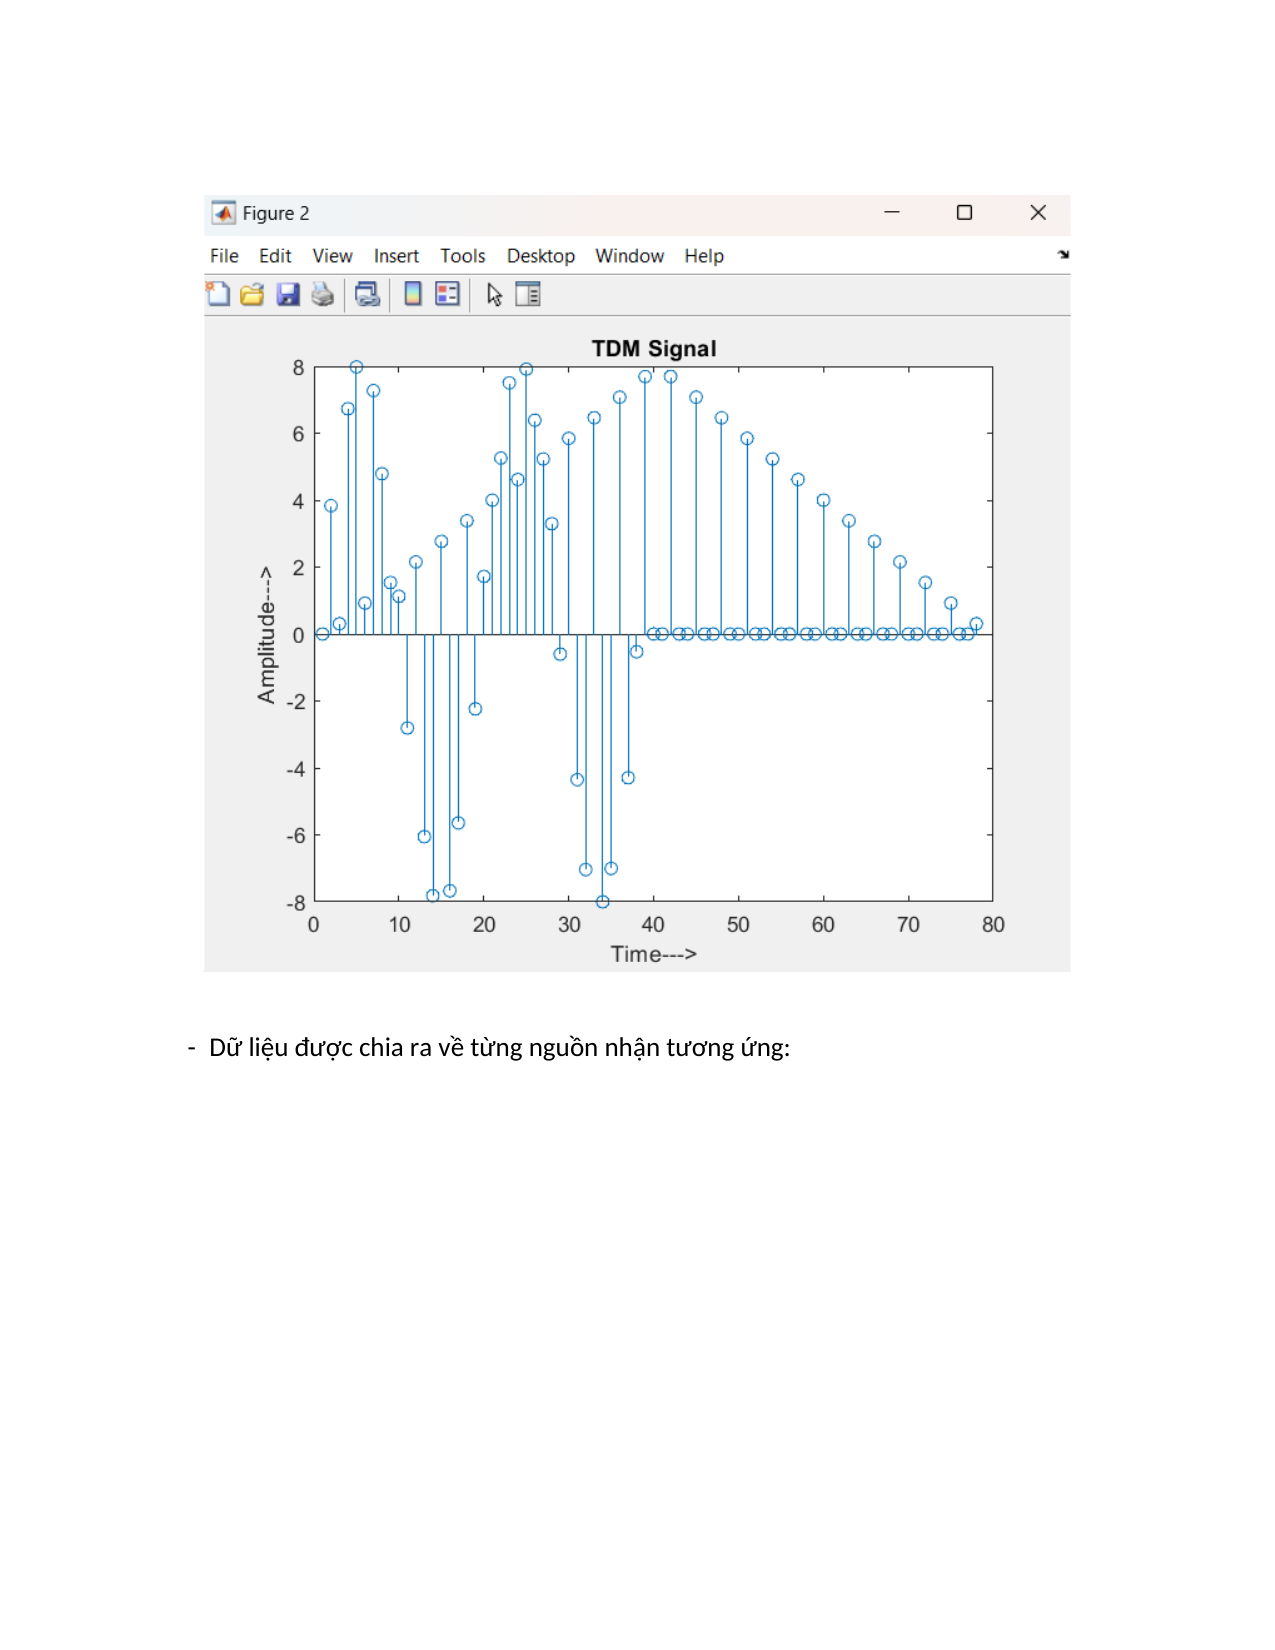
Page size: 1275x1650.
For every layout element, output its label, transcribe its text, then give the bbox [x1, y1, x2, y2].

picture [204, 195, 1071, 972]
list Dữ liệu được chia ra về từng nguồn nhận tương ứng: [187, 1030, 1125, 1063]
